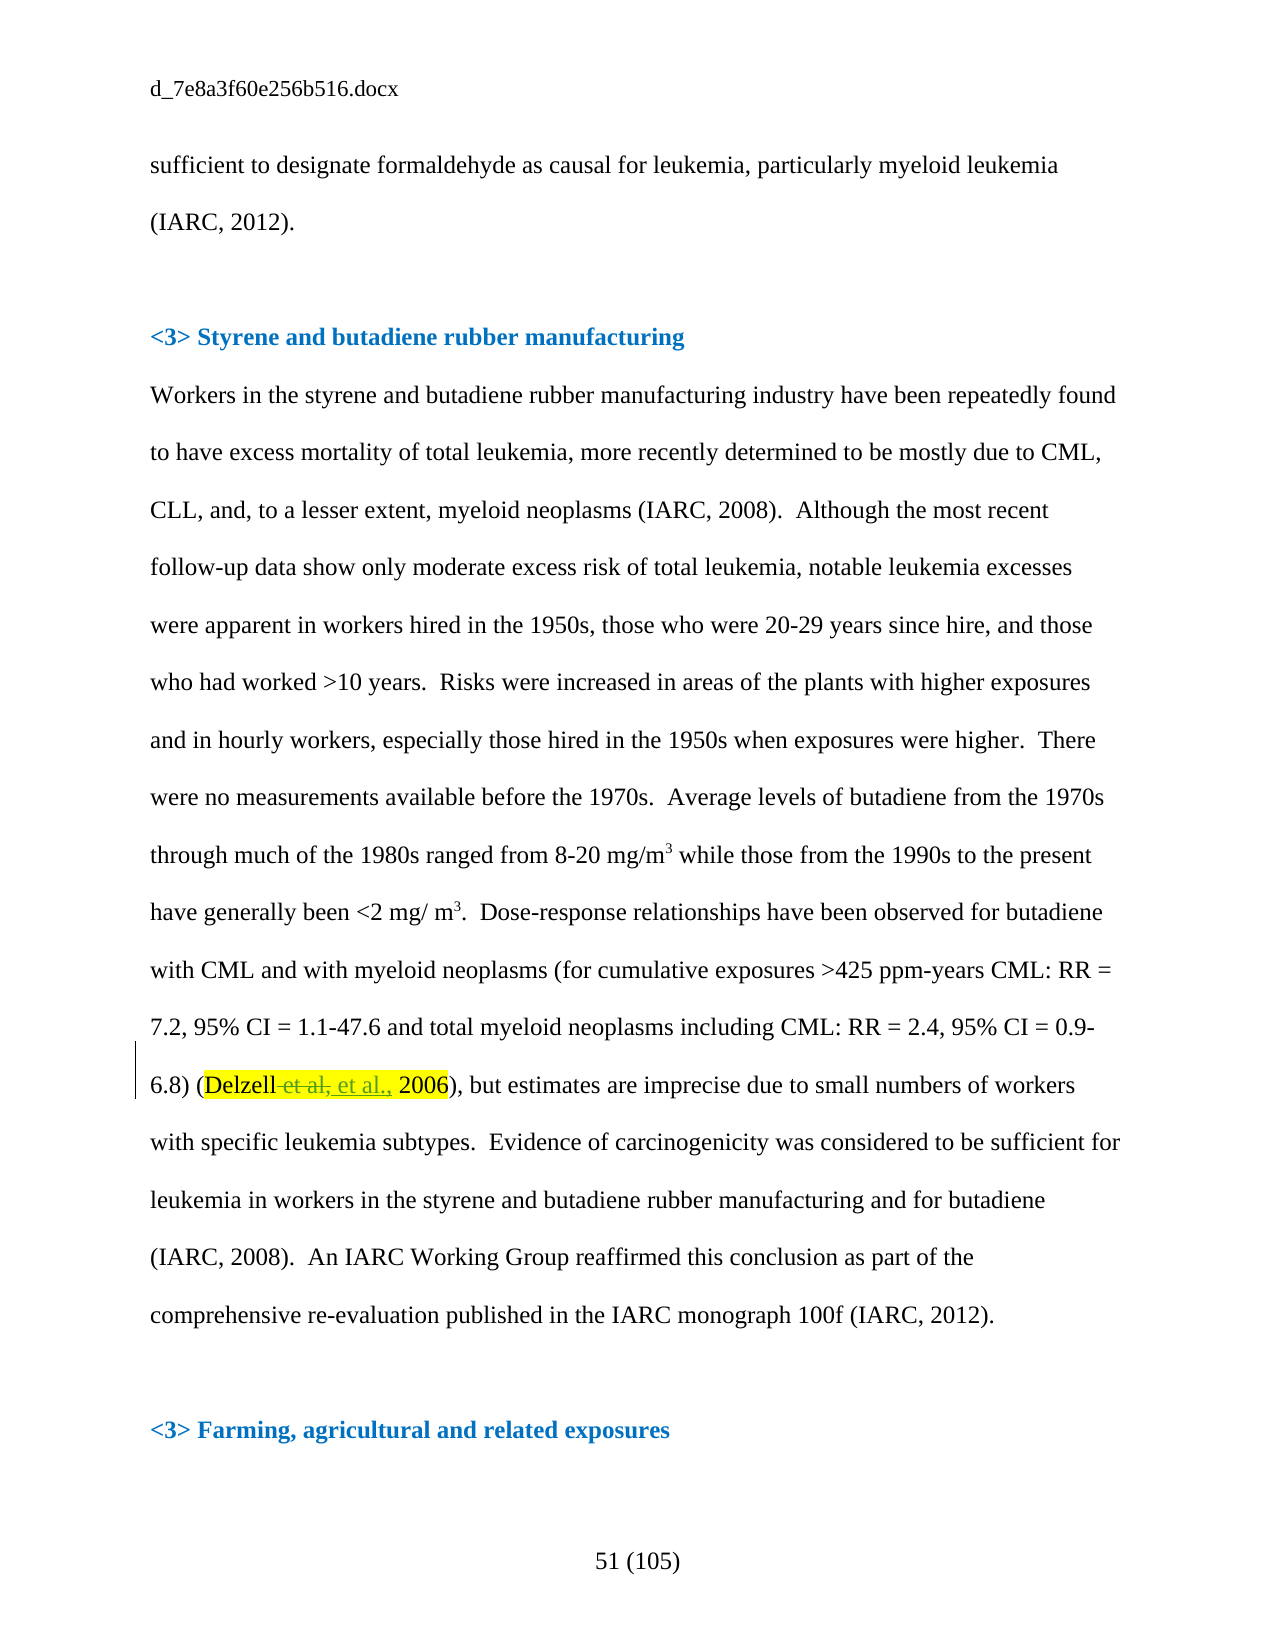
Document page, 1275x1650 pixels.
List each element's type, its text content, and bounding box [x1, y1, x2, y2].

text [150, 150, 1125, 236]
text Workers in the styrene and butadiene rubber manufacturing industry have been repeatedly found to have excess mortality of total leukemia, more recently determined to be mostly due to CML, CLL, and, to a lesser extent, myeloid neoplasms (IARC, 2008). Although the most recent follow-up data show only moderate excess risk of total leukemia, notable leukemia excesses were apparent in workers hired in the 1950s, those who were 20-29 years since hire, and those who had worked >10 years. Risks were increased in areas of the plants with higher exposures and in hourly workers, especially those hired in the 1950s when exposures were higher. There were no measurements available before the 1970s. Average levels of butadiene from the 1970s through much of the 1980s ranged from 8-20 mg/m3 while those from the 1990s to the present have generally been <2 mg/ m3. Dose-response relationships have been observed for butadiene with CML and with myeloid neoplasms (for cumulative exposures >425 ppm-years CML: RR = 7.2, 95% CI = 1.1-47.6 and total myeloid neoplasms including CML: RR = 2.4, 95% CI = 0.9-6.8) (Delzell 2006), but estimates are imprecise due to small numbers of workers with specific leukemia subtypes. Evidence of carcinogenicity was considered to be sufficient for leukemia in workers in the styrene and butadiene rubber manufacturing and for butadiene (IARC, 2008). An IARC Working Group reaffirmed this conclusion as part of the comprehensive re-evaluation published in the IARC monograph 100f (IARC, 2012). [150, 380, 1125, 1329]
text <3> Farming, agricultural and related exposures [150, 1415, 1125, 1444]
text <3> Styrene and butadiene rubber manufacturing [150, 322, 1125, 351]
